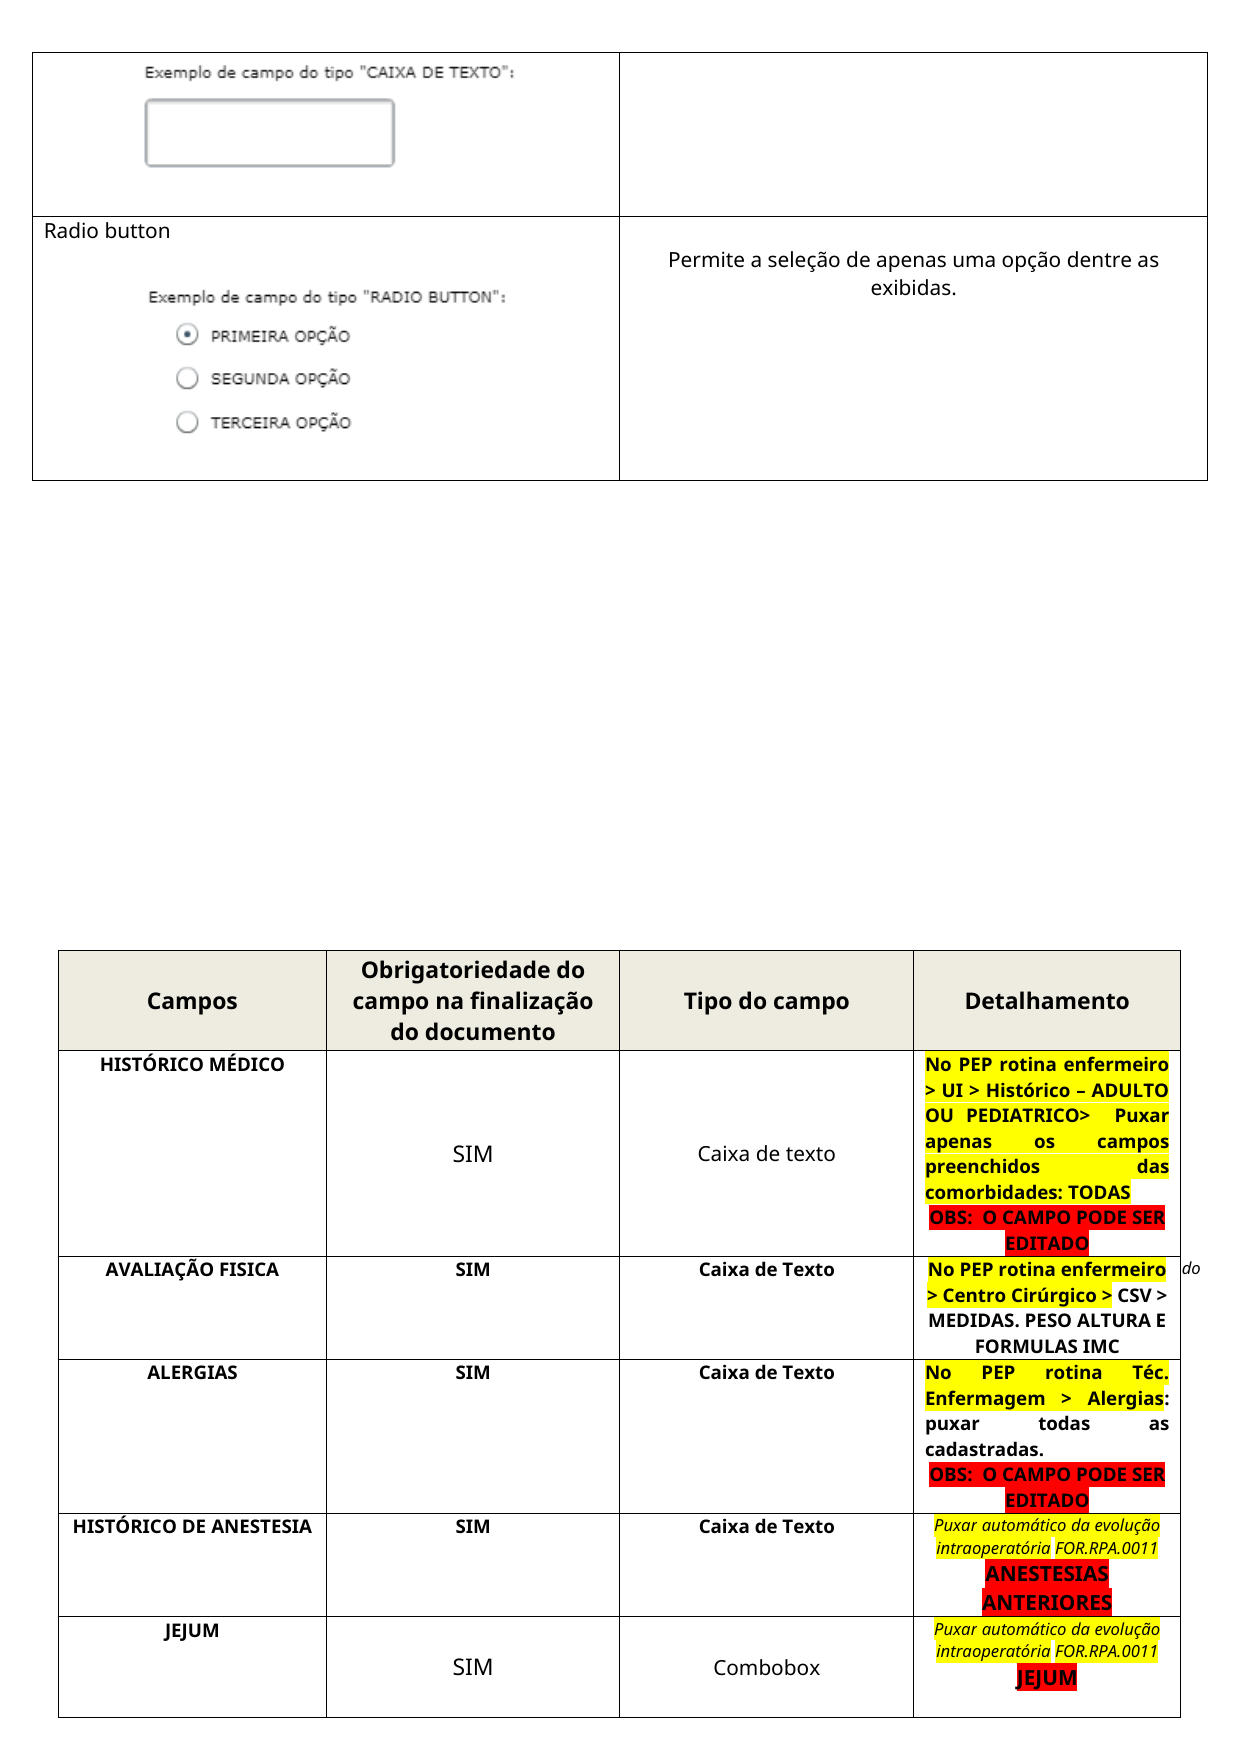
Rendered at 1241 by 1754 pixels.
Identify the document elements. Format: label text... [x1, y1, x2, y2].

table_cell SIM [327, 1514, 619, 1616]
table_cell SIM [327, 1617, 619, 1717]
table_header Tipo do campo [620, 951, 913, 1050]
table_header Detalhamento [914, 951, 1180, 1050]
table_cell SIM [327, 1360, 619, 1513]
table_cell Puxar automático da evolução intraoperatória FOR.RPA.0011 JEJUM [914, 1617, 1180, 1717]
table_cell No PEP rotina enfermeiro > UI > Histórico – ADULTO OU PEDIATRICO> Puxar apenas os campos preenchidos das comorbidades: TODAS OBS: O CAMPO PODE SER EDITADO [914, 1051, 1180, 1256]
picture [126, 53, 527, 185]
table_cell JEJUM [59, 1617, 326, 1717]
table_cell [620, 53, 1207, 216]
table_cell Puxar automático da evolução intraoperatória FOR.RPA.0011 ANESTESIAS ANTERIORES [914, 1514, 985, 1616]
table_cell Radio button [33, 217, 619, 480]
table_cell SIM [327, 1051, 619, 1256]
table_cell No PEP rotina enfermeiro > Centro Cirúrgico > CSV > MEDIDAS. PESO ALTURA E FORMULAS IMC [914, 1257, 1180, 1359]
table_cell do [1181, 1256, 1240, 1359]
table_cell ALERGIAS [59, 1360, 326, 1513]
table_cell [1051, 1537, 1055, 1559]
table_header Obrigatoriedade do campo na finalização do documento [327, 951, 619, 1050]
table_cell Combobox [620, 1617, 913, 1717]
table_cell Caixa de Texto [620, 1257, 913, 1359]
table_cell HISTÓRICO MÉDICO [59, 1051, 326, 1256]
table_cell Caixa de texto [33, 53, 619, 216]
picture [136, 273, 516, 449]
table_header Campos [59, 951, 326, 1050]
table_cell Puxar automático da evolução intraoperatória FOR.RPA.0011 ANESTESIAS ANTERIORES [1109, 1514, 1180, 1616]
table_cell Permite a seleção de apenas uma opção dentre as exibidas. [620, 217, 1207, 480]
table_cell AVALIAÇÃO FISICA [59, 1257, 326, 1359]
table_cell Caixa de Texto [620, 1514, 913, 1616]
table_cell Caixa de texto [620, 1051, 913, 1256]
table_cell Caixa de Texto [620, 1360, 913, 1513]
table_cell SIM [327, 1257, 619, 1359]
table_cell No PEP rotina Téc. Enfermagem > Alergias: puxar todas as cadastradas. OBS: O CAMPO PODE SER EDITADO [914, 1360, 1180, 1513]
table_cell HISTÓRICO DE ANESTESIA [59, 1514, 326, 1616]
